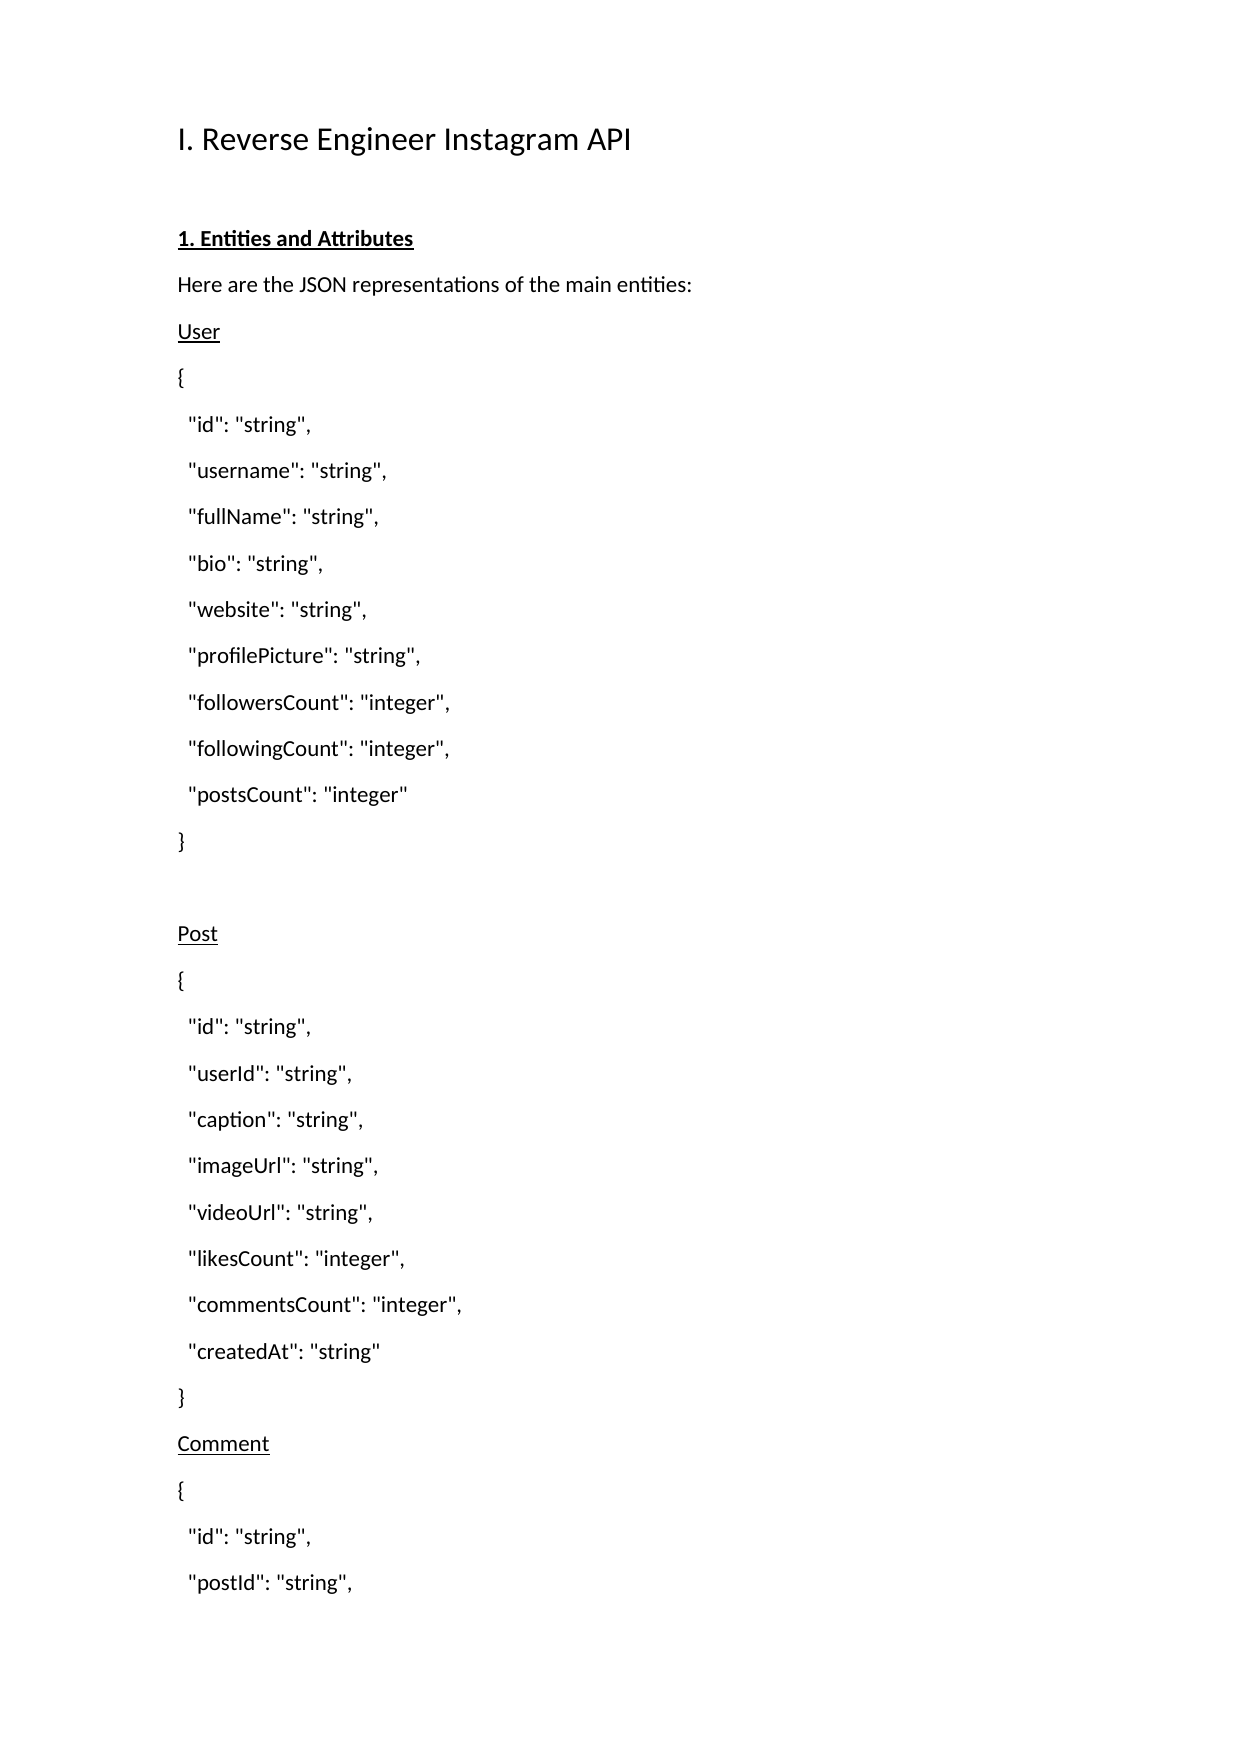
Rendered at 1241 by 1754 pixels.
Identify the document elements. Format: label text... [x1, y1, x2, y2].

text "id": "string", [177, 1012, 1152, 1040]
text "followingCount": "integer", [177, 734, 1152, 762]
text "userId": "string", [177, 1059, 1152, 1087]
text "profilePicture": "string", [177, 641, 1152, 669]
text { [177, 966, 1152, 994]
text { [177, 363, 1152, 391]
text "createdAt": "string" [177, 1337, 1152, 1365]
text "username": "string", [177, 456, 1152, 484]
text Post [177, 919, 1152, 948]
text 1. Entities and Attributes [177, 224, 1152, 252]
text "fullName": "string", [177, 502, 1152, 530]
text "id": "string", [177, 1522, 1152, 1550]
text } [177, 1383, 1152, 1411]
text "postId": "string", [177, 1568, 1152, 1597]
text "likesCount": "integer", [177, 1244, 1152, 1272]
text I. Reverse Engineer Instagram API [177, 118, 1152, 159]
text "videoUrl": "string", [177, 1198, 1152, 1226]
text "id": "string", [177, 410, 1152, 438]
text User [177, 317, 1152, 345]
text "commentsCount": "integer", [177, 1290, 1152, 1318]
text } [177, 827, 1152, 855]
text "bio": "string", [177, 549, 1152, 577]
text "caption": "string", [177, 1105, 1152, 1133]
text "postsCount": "integer" [177, 781, 1152, 808]
text { [177, 1476, 1152, 1504]
text Here are the JSON representations of the main entities: [177, 271, 1152, 299]
text "website": "string", [177, 595, 1152, 623]
text Comment [177, 1429, 1152, 1457]
text "followersCount": "integer", [177, 688, 1152, 716]
text "imageUrl": "string", [177, 1151, 1152, 1179]
